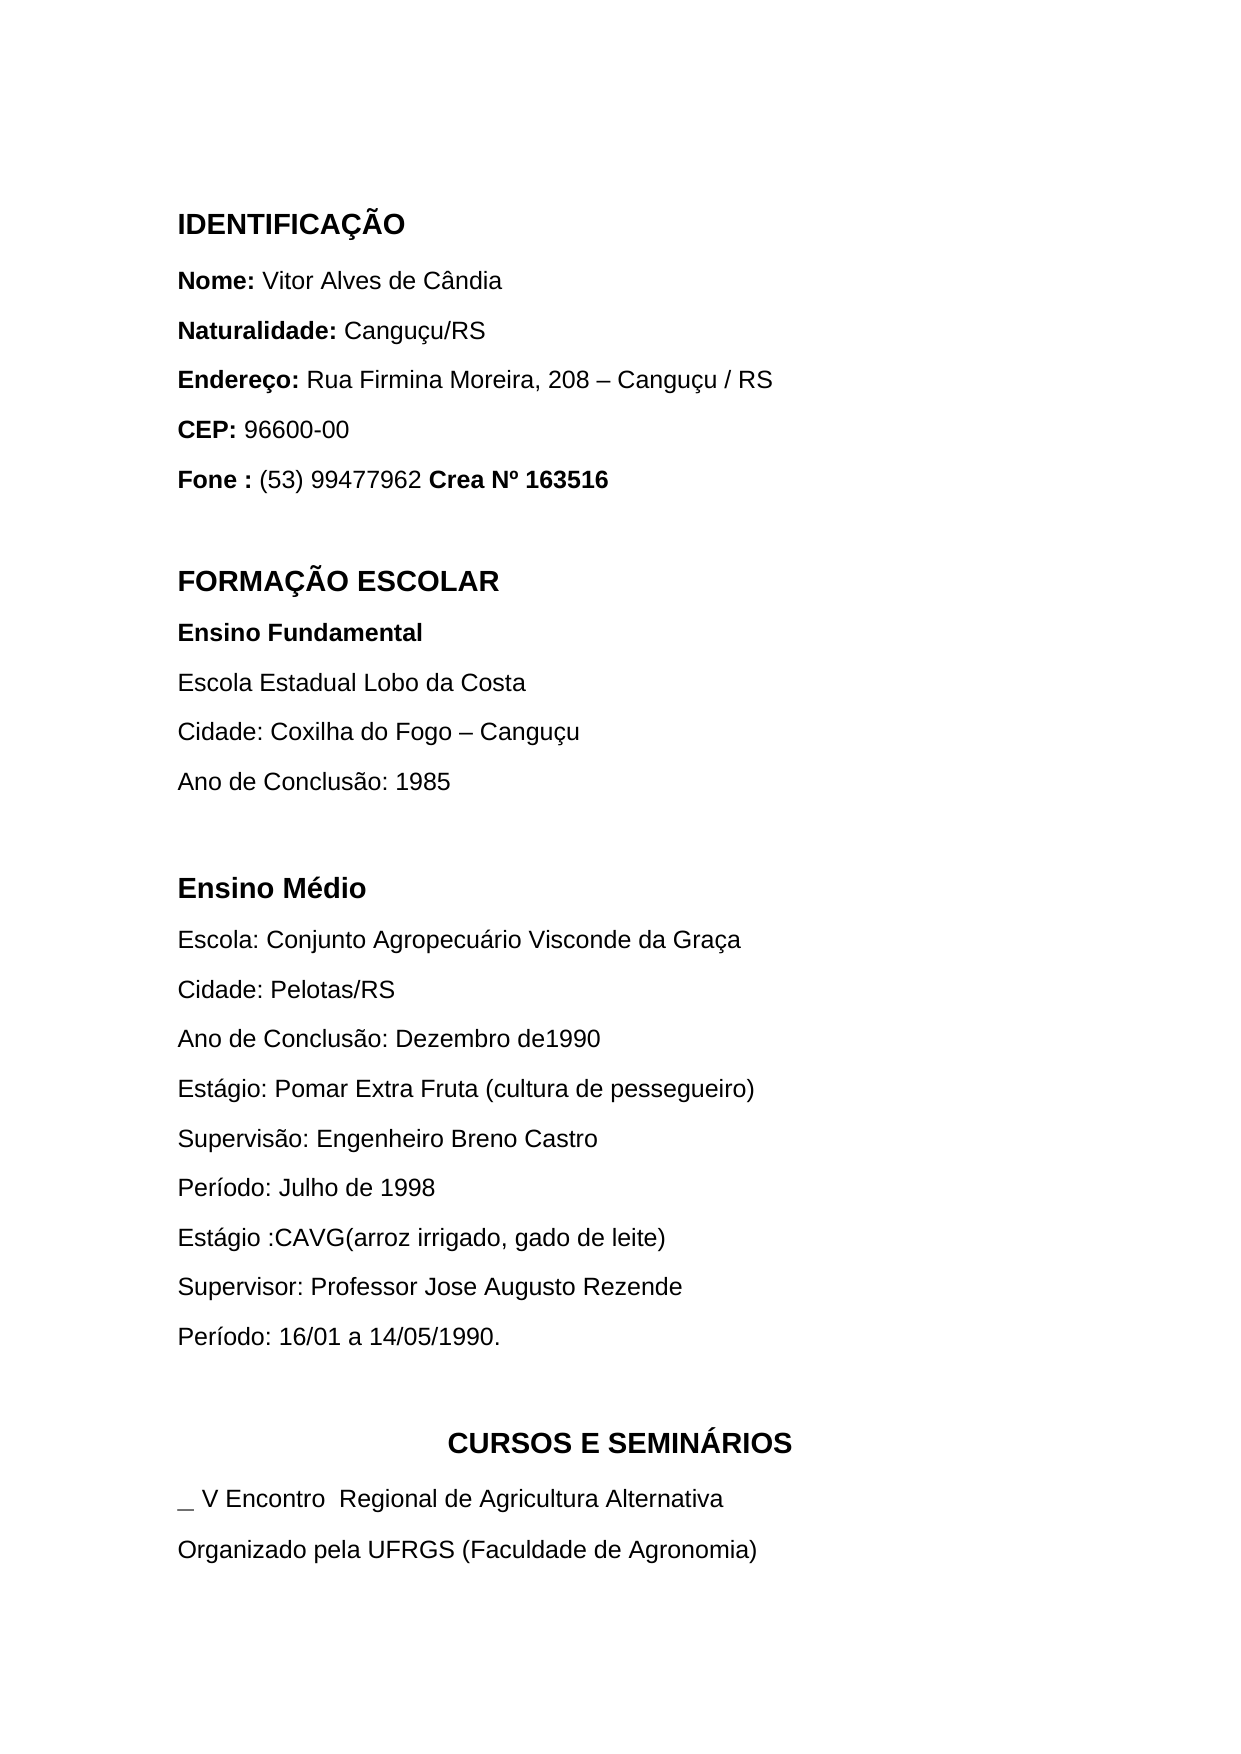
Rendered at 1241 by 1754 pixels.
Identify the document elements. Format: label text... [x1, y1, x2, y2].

text Período: 16/01 a 14/05/1990. [177, 1322, 1063, 1351]
text Ano de Conclusão: 1985 [177, 767, 1063, 796]
text Fone : (53) 99477962 Crea Nº 163516 [177, 465, 1063, 493]
text Período: Julho de 1998 [177, 1173, 1063, 1202]
text CURSOS E SEMINÁRIOS [177, 1426, 1063, 1459]
text Supervisão: Engenheiro Breno Castro [177, 1124, 1063, 1152]
text CEP: 96600-00 [177, 415, 1063, 444]
text Ensino Médio [177, 871, 1063, 904]
text Ensino Fundamental [177, 618, 1063, 647]
text Escola: Conjunto Agropecuário Visconde da Graça [177, 925, 1063, 954]
text _ V Encontro Regional de Agricultura Alternativa [177, 1480, 1063, 1514]
text Organizado pela UFRGS (Faculdade de Agronomia) [177, 1535, 1063, 1563]
text Escola Estadual Lobo da Costa [177, 668, 1063, 697]
text Cidade: Pelotas/RS [177, 975, 1063, 1004]
text Cidade: Coxilha do Fogo – Canguçu [177, 717, 1063, 746]
text FORMAÇÃO ESCOLAR [177, 564, 1063, 597]
text Ano de Conclusão: Dezembro de1990 [177, 1024, 1063, 1053]
text Nome: Vitor Alves de Cândia [177, 266, 1063, 295]
text IDENTIFICAÇÃO [177, 207, 1063, 241]
text Naturalidade: Canguçu/RS [177, 316, 1063, 345]
text Estágio: Pomar Extra Fruta (cultura de pessegueiro) [177, 1074, 1063, 1103]
text Estágio :CAVG(arroz irrigado, gado de leite) [177, 1223, 1063, 1252]
text Supervisor: Professor Jose Augusto Rezende [177, 1272, 1063, 1301]
text Endereço: Rua Firmina Moreira, 208 – Canguçu / RS [177, 366, 1063, 394]
